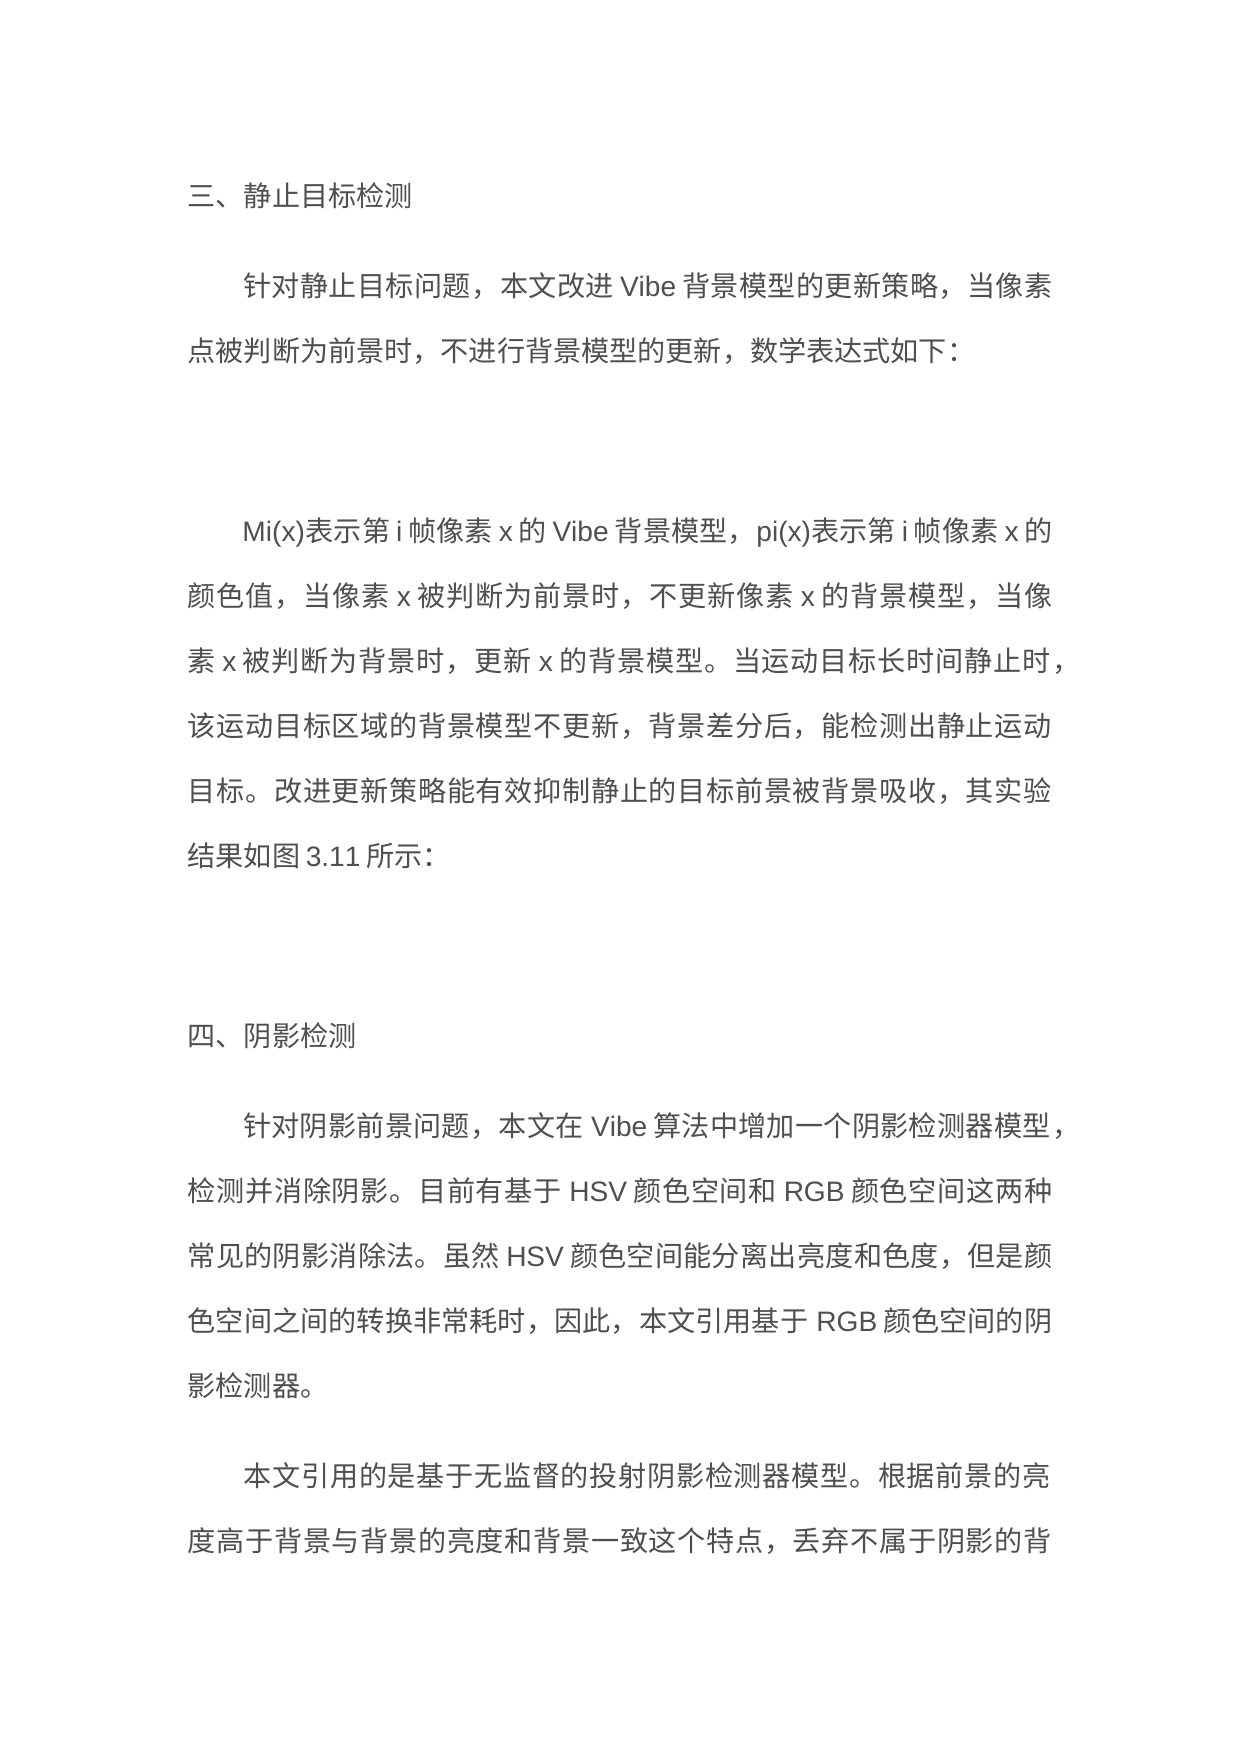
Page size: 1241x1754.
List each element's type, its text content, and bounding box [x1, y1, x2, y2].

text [187, 1442, 1053, 1572]
text 三、静止目标检测 [187, 162, 1053, 227]
text Mi(x)表示第i帧像素x的Vibe背景模型，pi(x)表示第i帧像素x的颜色值，当像素x被判断为前景时，不更新像素x的背景模型，当像素x被判断为背景时，更新x的背景模型。当运动目标长时间静止时，该运动目标区域的背景模型不更新，背景差分后，能检测出静止运动目标。改进更新策略能有效抑制静止的目标前景被背景吸收，其实验结果如图3.11所示： [187, 497, 1053, 887]
text 四、阴影检测 [187, 1002, 1053, 1067]
text 针对阴影前景问题，本文在Vibe算法中增加一个阴影检测器模型，检测并消除阴影。目前有基于HSV颜色空间和RGB颜色空间这两种常见的阴影消除法。虽然HSV颜色空间能分离出亮度和色度，但是颜色空间之间的转换非常耗时，因此，本文引用基于RGB颜色空间的阴影检测器。 [187, 1092, 1053, 1417]
text 针对静止目标问题，本文改进Vibe背景模型的更新策略，当像素点被判断为前景时，不进行背景模型的更新，数学表达式如下： [187, 252, 1053, 382]
